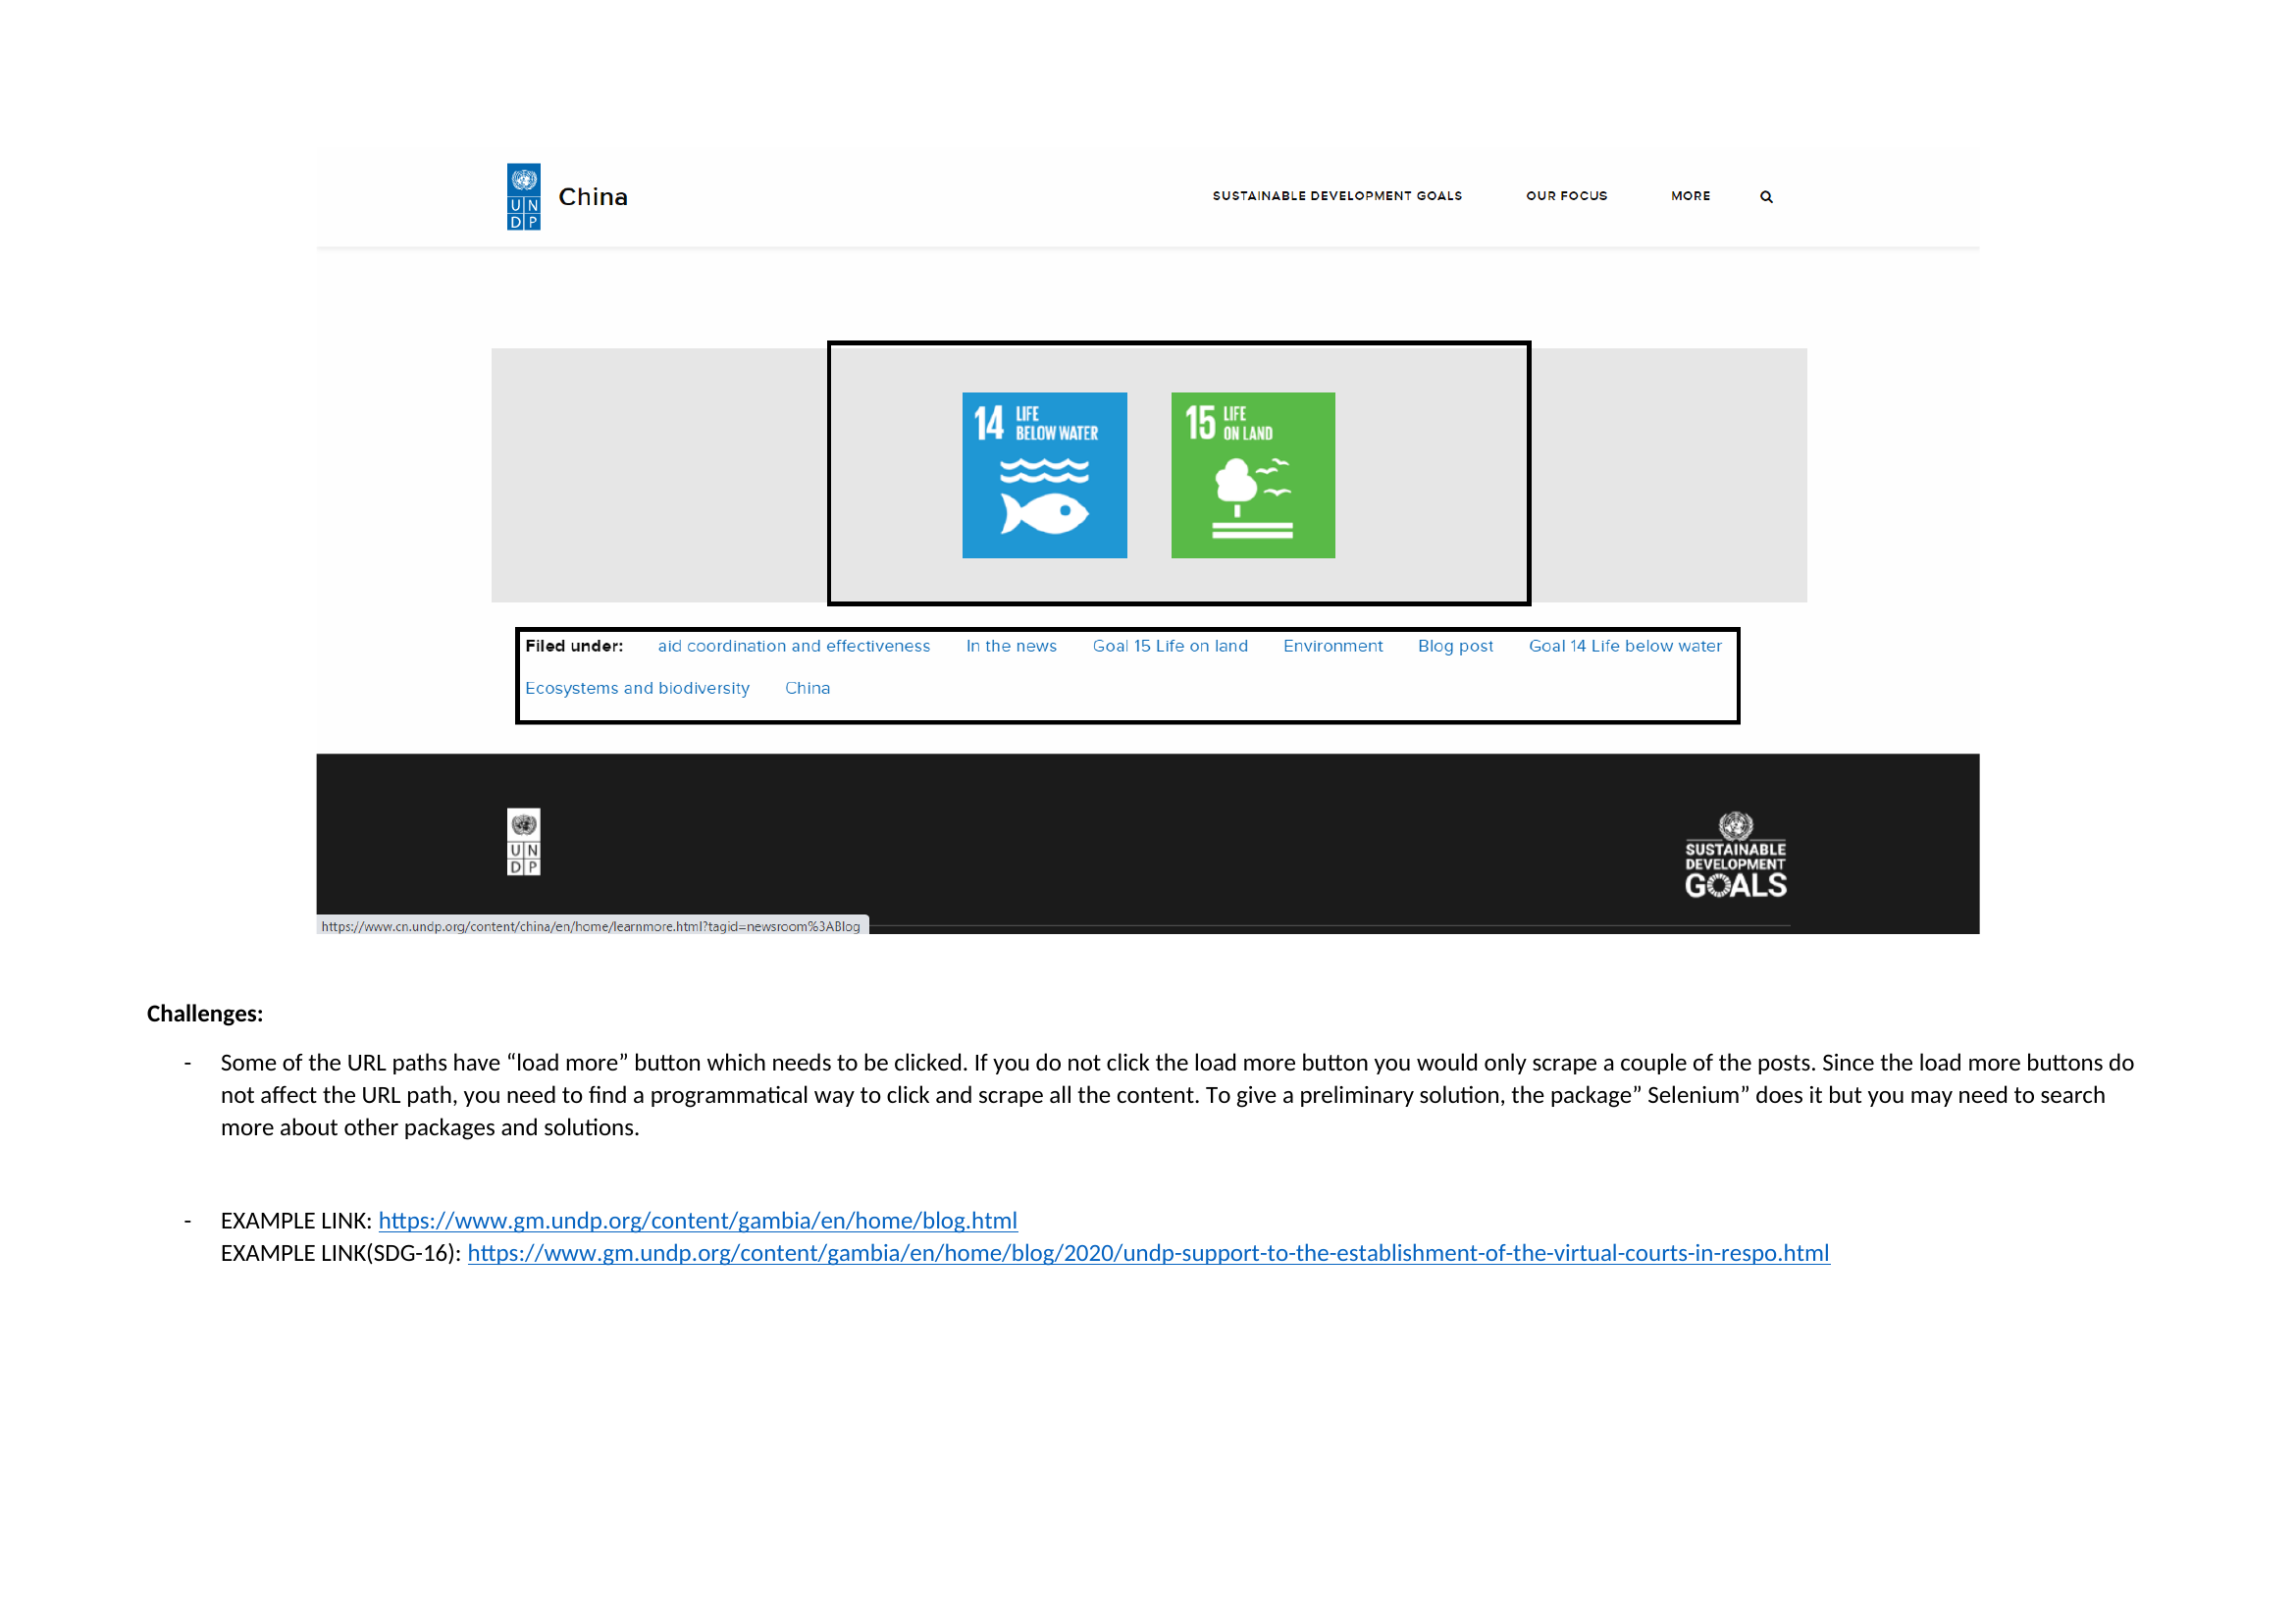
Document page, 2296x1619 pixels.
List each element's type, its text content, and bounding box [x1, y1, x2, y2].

list Some of the URL paths have “load more” button which needs to be clicked. If you do not click the load more button you would only scrape a couple of the posts. Since the load more buttons do not affect the URL path, you need to find a programmatical way to click and scrape all the content. To give a preliminary solution, the package” Selenium” does it but you may need to search more about other packages and solutions. [183, 1047, 2149, 1203]
text Challenges: [147, 998, 2149, 1028]
list EXAMPLE LINK: https://www.gm.undp.org/content/gambia/en/home/blog.html EXAMPLE LINK(SDG-16): https://www.gm.undp.org/content/gambia/en/home/blog/2020/undp-support-to-the-establishment-of-the-virtual-courts-in-respo.html [183, 1205, 2149, 1268]
picture [316, 147, 1980, 934]
